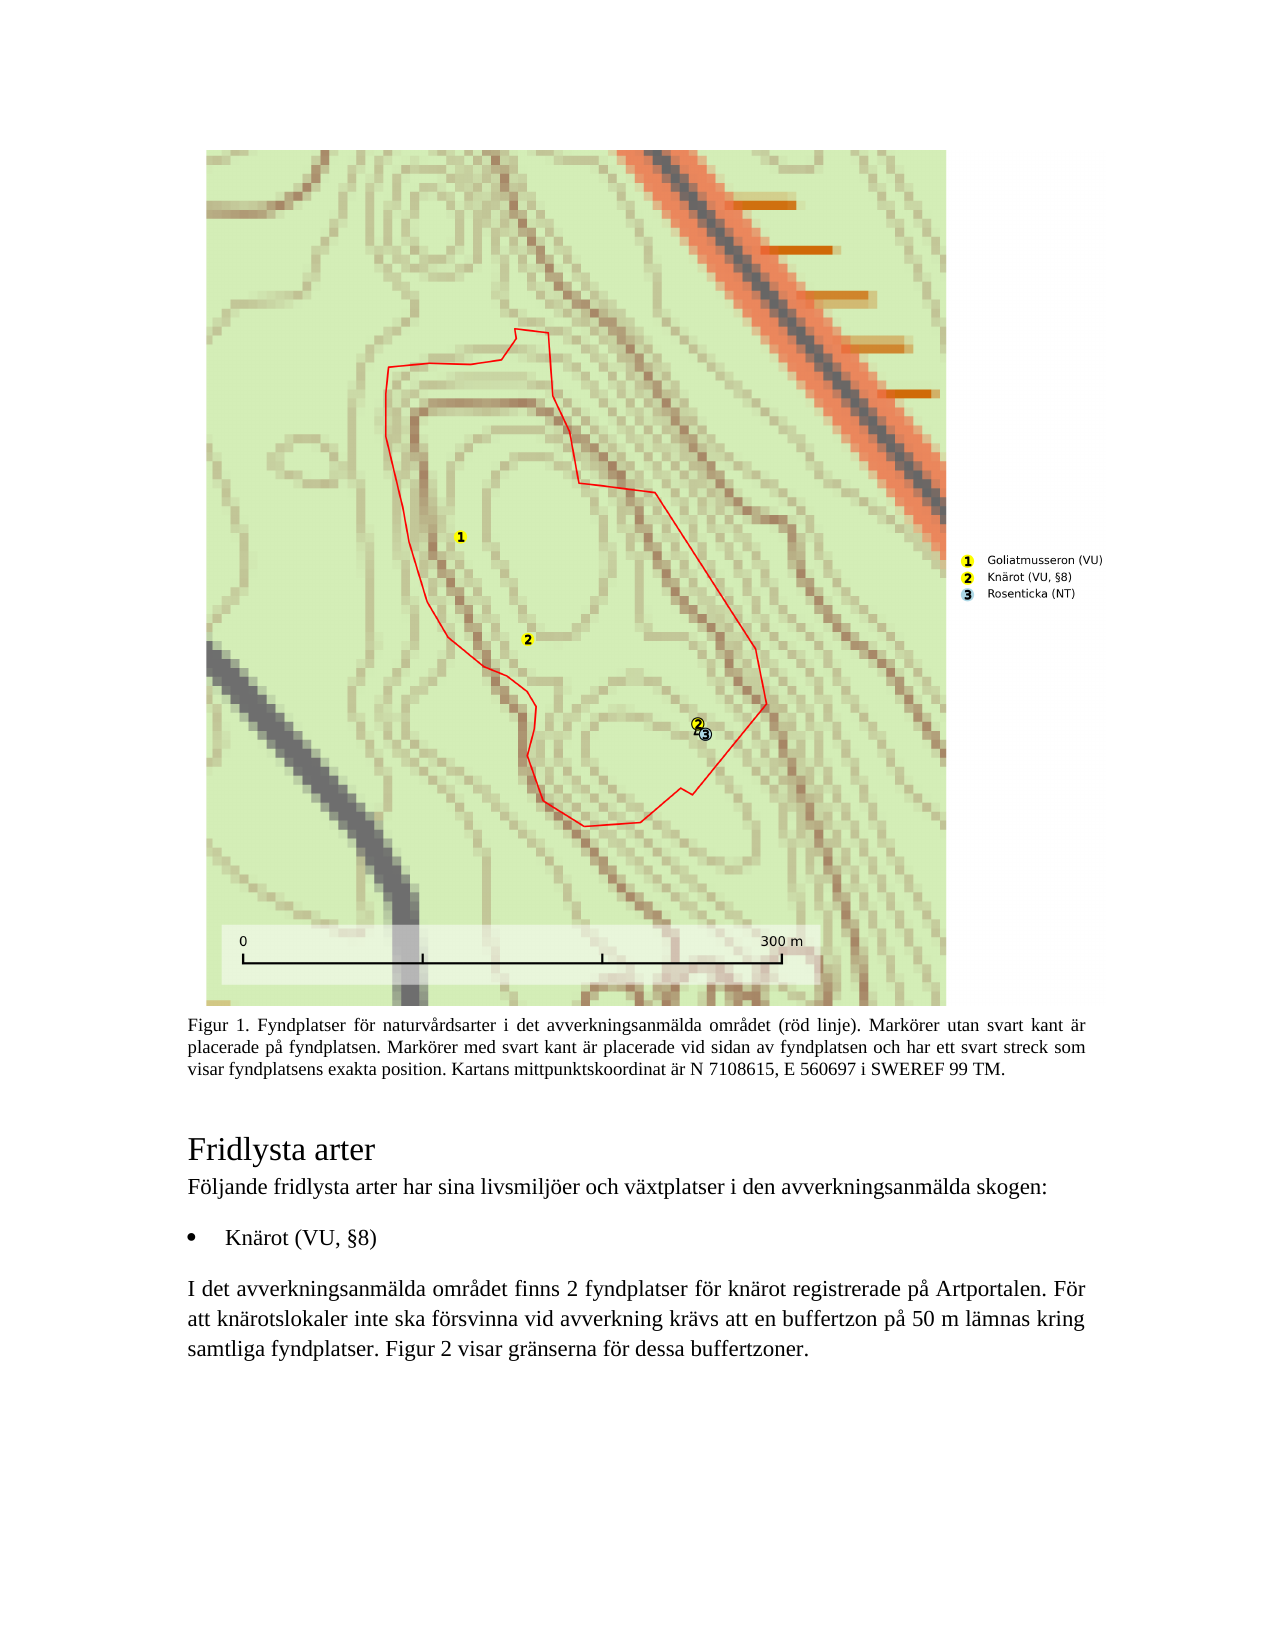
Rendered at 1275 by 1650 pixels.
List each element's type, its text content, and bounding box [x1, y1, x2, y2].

text I det avverkningsanmälda området finns 2 fyndplatser för knärot registrerade på Artportalen. För att knärotslokaler inte ska försvinna vid avverkning krävs att en buffertzon på 50 m lämnas kring samtliga fyndplatser. Figur 2 visar gränserna för dessa buffertzoner. [187, 1275, 1087, 1362]
subtitle Fridlysta arter [187, 1129, 1087, 1167]
text Följande fridlysta arter har sina livsmiljöer och växtplatser i den avverkningsanmälda skogen: [187, 1173, 1087, 1199]
picture [206, 150, 1107, 1006]
list Knärot (VU, §8) [187, 1224, 1087, 1250]
text Figur 1. Fyndplatser för naturvårdsarter i det avverkningsanmälda området (röd linje). Markörer utan svart kant är placerade på fyndplatsen. Markörer med svart kant är placerade vid sidan av fyndplatsen och har ett svart streck som visar fyndplatsens exakta position. Kartans mittpunktskoordinat är N 7108615, E 560697 i SWEREF 99 TM. [187, 1014, 1087, 1079]
